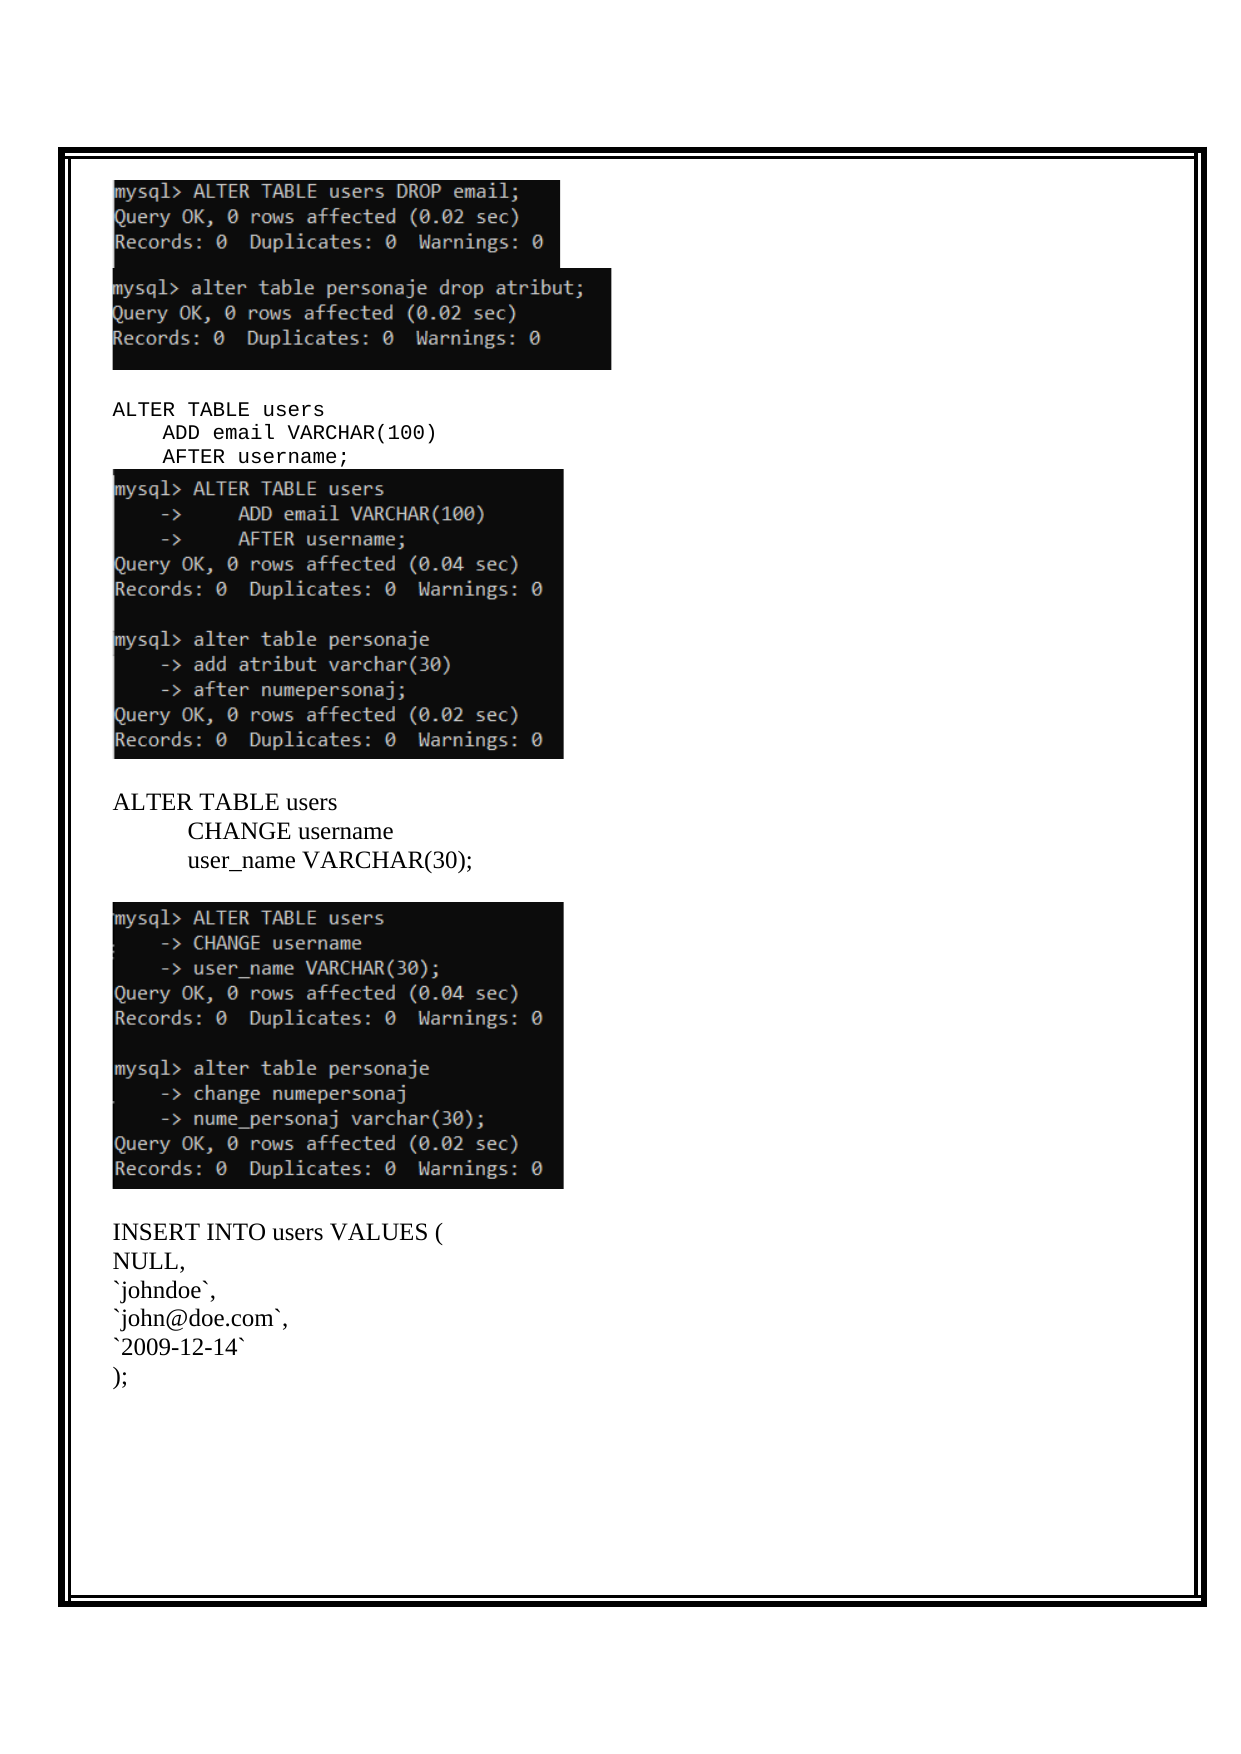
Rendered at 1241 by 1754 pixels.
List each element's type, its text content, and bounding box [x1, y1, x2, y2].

text user_name VARCHAR(30); [112, 845, 1153, 873]
text NULL, [112, 1246, 1153, 1275]
text `john@doe.com`, [112, 1303, 1153, 1332]
picture [112, 902, 564, 1189]
text AFTER username; [112, 446, 1153, 470]
text INSERT INTO users VALUES ( [112, 1217, 1153, 1246]
text `johndoe`, [112, 1275, 1153, 1303]
text `2009-12-14` [112, 1332, 1153, 1361]
text ALTER TABLE users [112, 787, 1153, 816]
text ALTER TABLE users [112, 399, 1153, 422]
picture [112, 180, 612, 370]
text ADD email VARCHAR(100) [112, 422, 1153, 446]
text ); [112, 1361, 1153, 1390]
text CHANGE username [112, 816, 1153, 845]
picture [112, 469, 564, 759]
